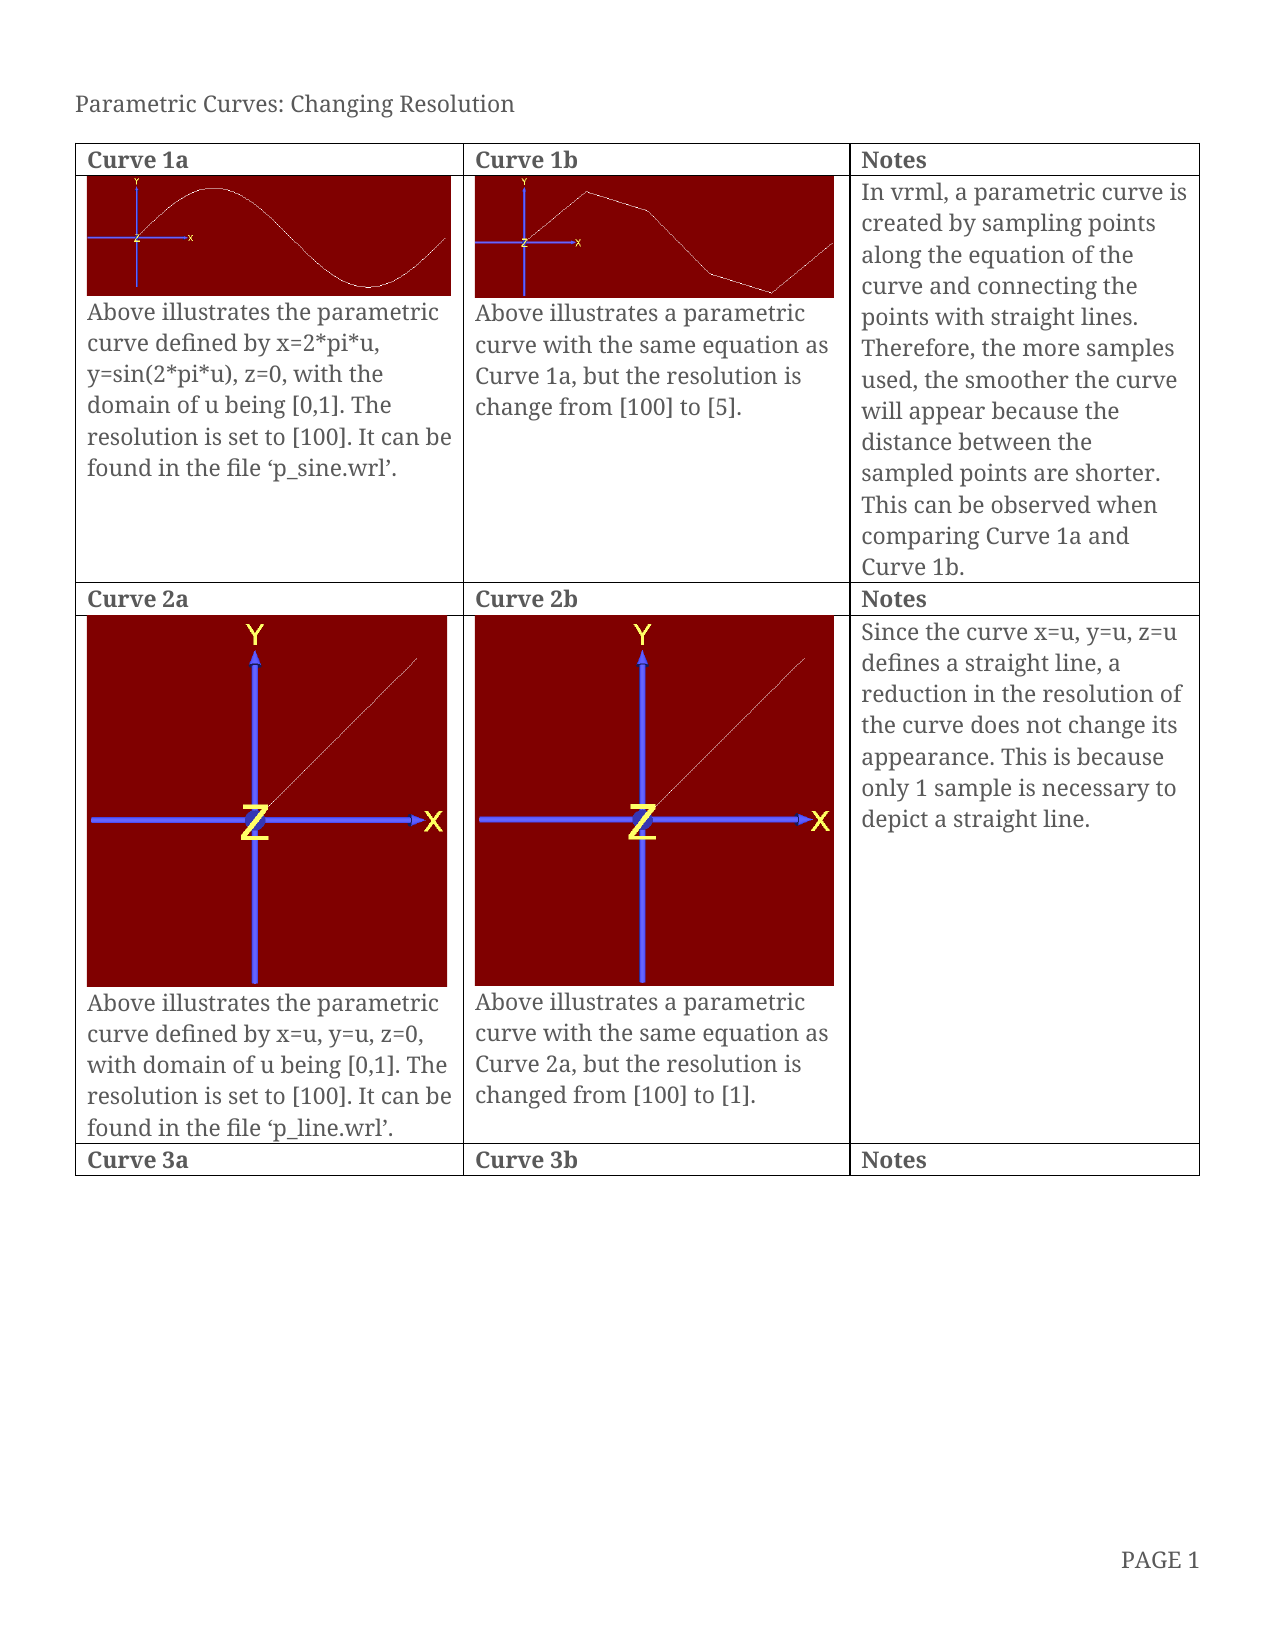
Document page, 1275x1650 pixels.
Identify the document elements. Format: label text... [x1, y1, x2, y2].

text Parametric Curves: Changing Resolution [75, 87, 1200, 119]
table_cell Curve 2b [464, 583, 849, 614]
table_cell Notes [851, 1144, 1199, 1175]
table_header Curve 1b [464, 144, 849, 175]
picture [474, 176, 834, 298]
table_cell Curve 3a [76, 1144, 463, 1175]
table_cell Notes [851, 583, 1199, 614]
picture [86, 615, 448, 987]
table_cell In vrml, a parametric curve is created by sampling points along the equation of the curve and connecting the points with straight lines. Therefore, the more samples used, the smoother the curve will appear because the distance between the sampled points are shorter. This can be observed when comparing Curve 1a and Curve 1b. [851, 176, 1199, 582]
table_cell Above illustrates a parametric curve with the same equation as Curve 2a, but the resolution is changed from [100] to [1]. [464, 616, 849, 1143]
table_cell Curve 3b [464, 1144, 849, 1175]
table_cell Since the curve x=u, y=u, z=u defines a straight line, a reduction in the resolution of the curve does not change its appearance. This is because only 1 sample is necessary to depict a straight line. [851, 616, 1199, 1143]
table_cell Above illustrates the parametric curve defined by x=u, y=u, z=0, with domain of u being [0,1]. The resolution is set to [100]. It can be found in the file ‘p_line.wrl’. [76, 616, 463, 1143]
picture [86, 176, 451, 296]
picture [474, 615, 834, 986]
table_cell Curve 2a [76, 583, 463, 614]
table_header Curve 1a [76, 144, 463, 175]
table_cell Above illustrates a parametric curve with the same equation as Curve 1a, but the resolution is change from [100] to [5]. [464, 176, 849, 582]
table_cell Above illustrates the parametric curve defined by x=2*pi*u, y=sin(2*pi*u), z=0, with the domain of u being [0,1]. The resolution is set to [100]. It can be found in the file ‘p_sine.wrl’. [76, 176, 463, 582]
table_header Notes [851, 144, 1199, 175]
